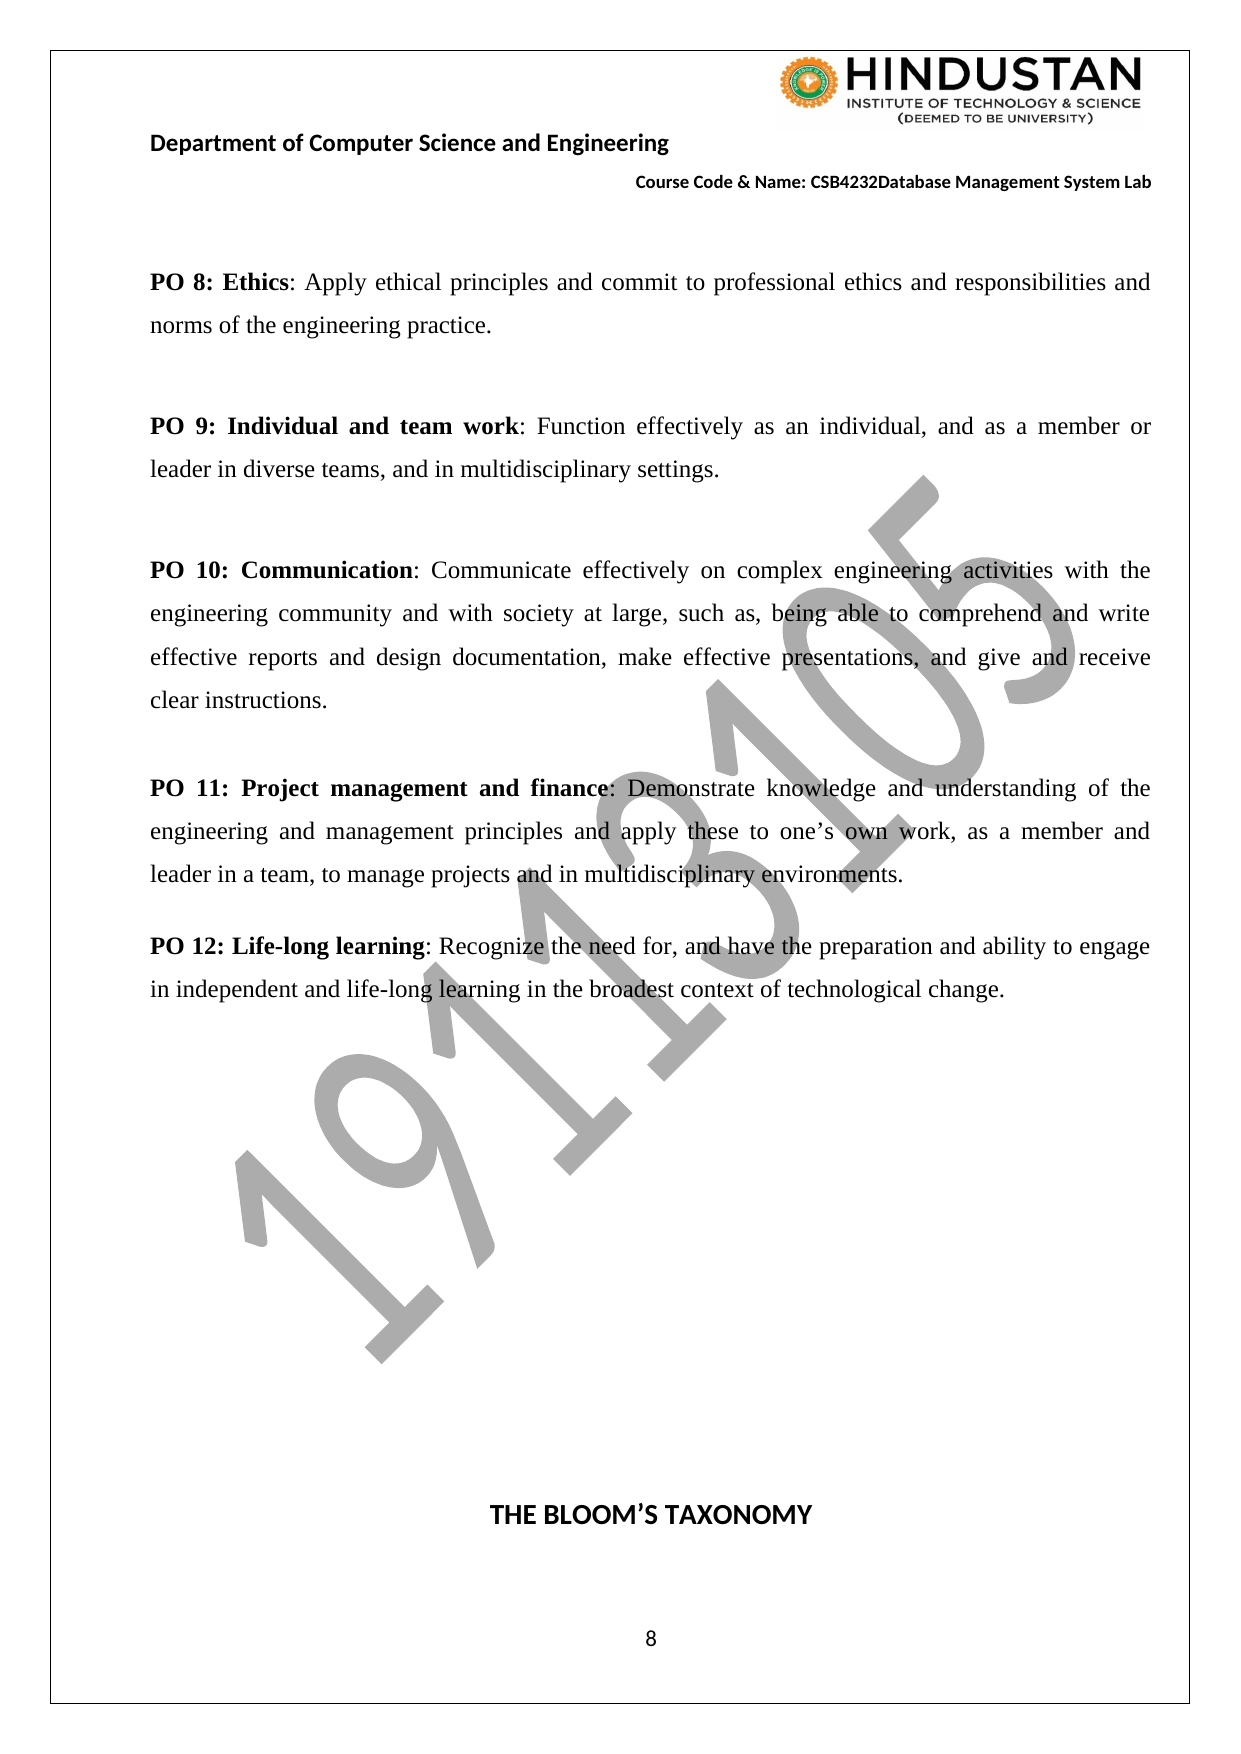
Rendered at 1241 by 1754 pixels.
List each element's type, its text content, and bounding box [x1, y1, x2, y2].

text PO 11: Project management and finance: Demonstrate knowledge and understanding of the engineering and management principles and apply these to one’s own work, as a member and leader in a team, to manage projects and in multidisciplinary environments. [150, 773, 1152, 888]
text THE BLOOM’S TAXONOMY [150, 1496, 1152, 1532]
text PO 9: Individual and team work: Function effectively as an individual, and as a member or leader in diverse teams, and in multidisciplinary settings. [150, 411, 1152, 483]
text PO 8: Ethics: Apply ethical principles and commit to professional ethics and responsibilities and norms of the engineering practice. [150, 267, 1152, 339]
text PO 12: Life-long learning: Recognize the need for, and have the preparation and ability to engage in independent and life-long learning in the broadest context of technological change. [150, 931, 1152, 1003]
picture [776, 51, 1144, 131]
text PO 10: Communication: Communicate effectively on complex engineering activities with the engineering community and with society at large, such as, being able to comprehend and write effective reports and design documentation, make effective presentations, and give and receive clear instructions. [150, 555, 1152, 713]
